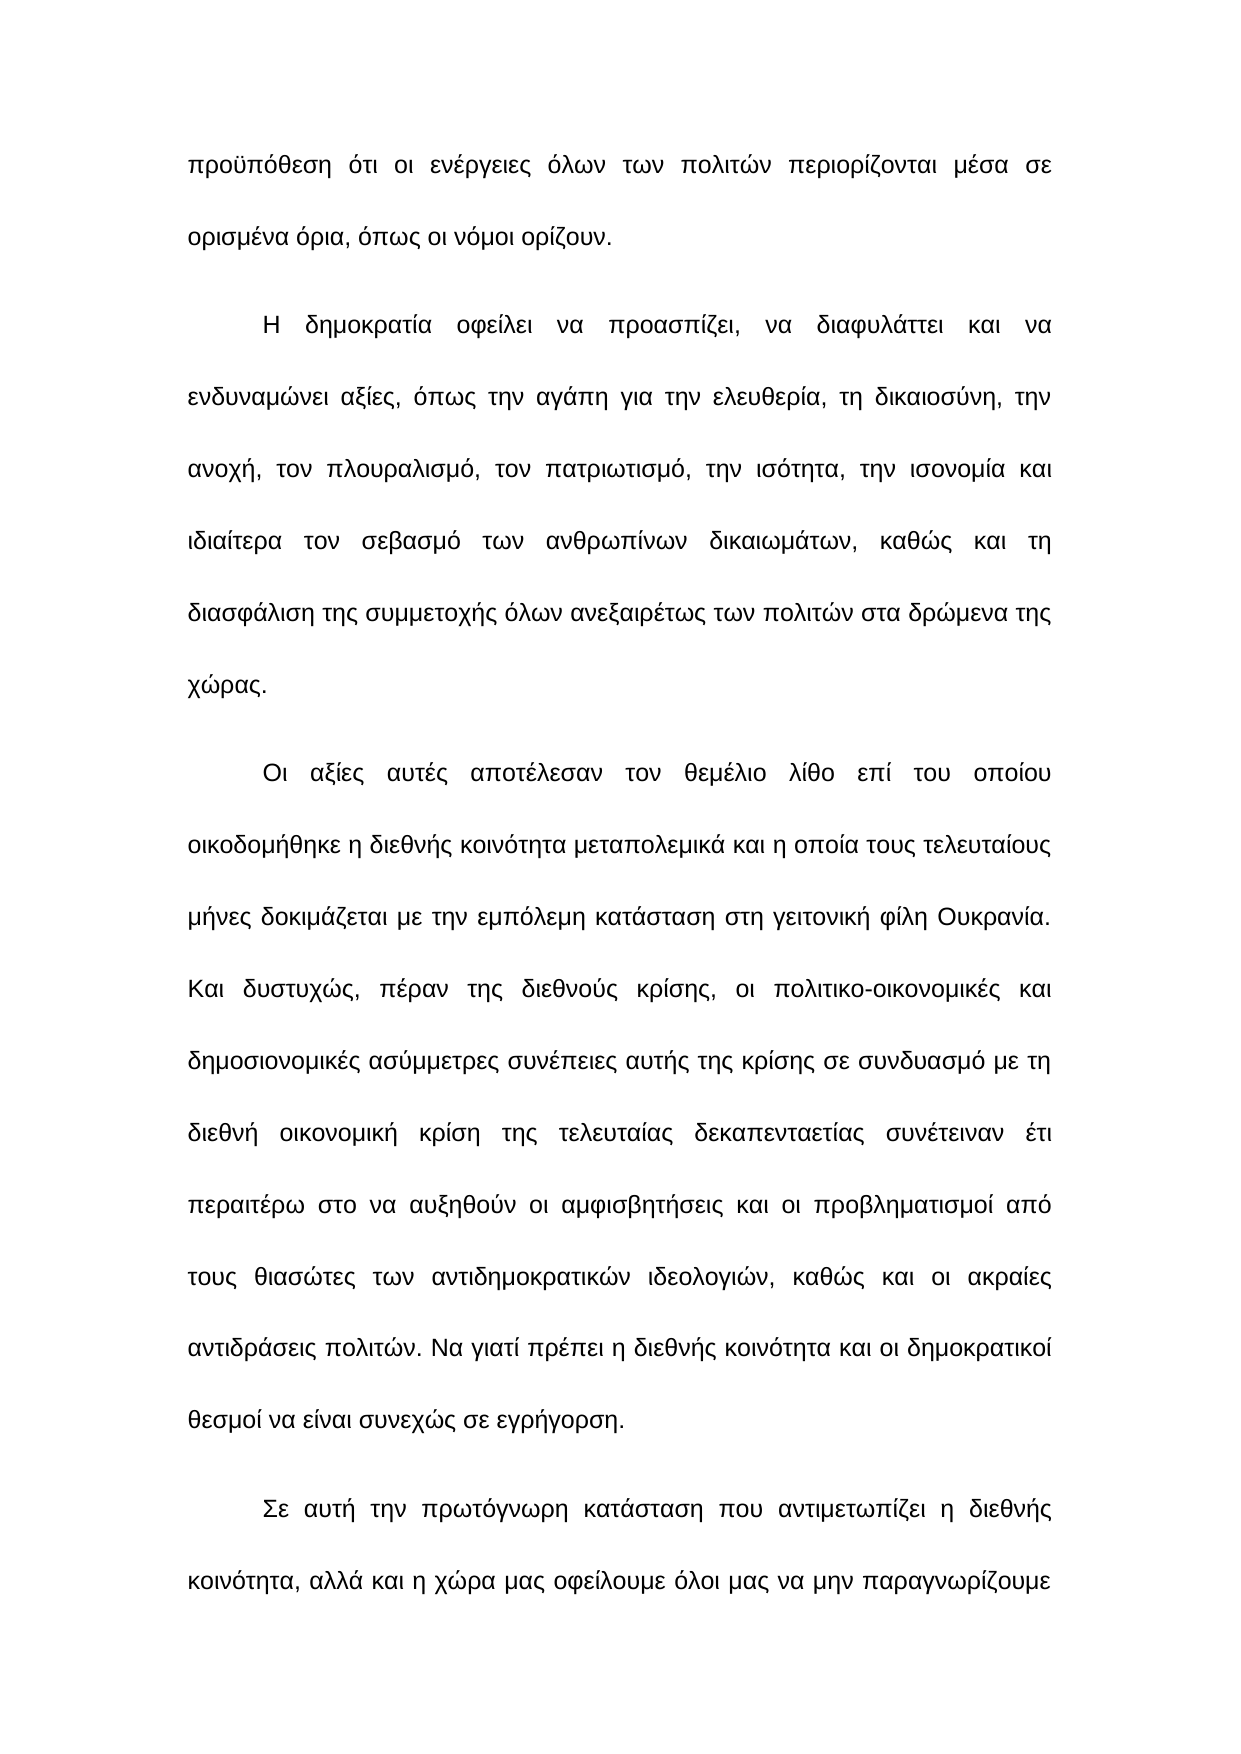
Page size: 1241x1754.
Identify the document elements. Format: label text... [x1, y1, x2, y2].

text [187, 1494, 1053, 1594]
text Η δημοκρατία οφείλει να προασπίζει, να διαφυλάττει και να ενδυναμώνει αξίες, όπως την αγάπη για την ελευθερία, τη δικαιοσύνη, την ανοχή, τον πλουραλισμό, τον πατριωτισμό, την ισότητα, την ισονομία και ιδιαίτερα τον σεβασμό των ανθρωπίνων δικαιωμάτων, καθώς και τη διασφάλιση της συμμετοχής όλων ανεξαιρέτως των πολιτών στα δρώμενα της χώρας. [187, 310, 1053, 698]
text Οι αξίες αυτές αποτέλεσαν τον θεμέλιο λίθο επί του οποίου οικοδομήθηκε η διεθνής κοινότητα μεταπολεμικά και η οποία τους τελευταίους μήνες δοκιμάζεται με την εμπόλεμη κατάσταση στη γειτονική φίλη Ουκρανία. Και δυστυχώς, πέραν της διεθνούς κρίσης, οι πολιτικο-οικονομικές και δημοσιονομικές ασύμμετρες συνέπειες αυτής της κρίσης σε συνδυασμό με τη διεθνή οικονομική κρίση της τελευταίας δεκαπενταετίας συνέτειναν έτι περαιτέρω στο να αυξηθούν οι αμφισβητήσεις και οι προβληματισμοί από τους θιασώτες των αντιδημοκρατικών ιδεολογιών, καθώς και οι ακραίες αντιδράσεις πολιτών. Να γιατί πρέπει η διεθνής κοινότητα και οι δημοκρατικοί θεσμοί να είναι συνεχώς σε εγρήγορση. [187, 758, 1053, 1434]
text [187, 150, 1053, 251]
